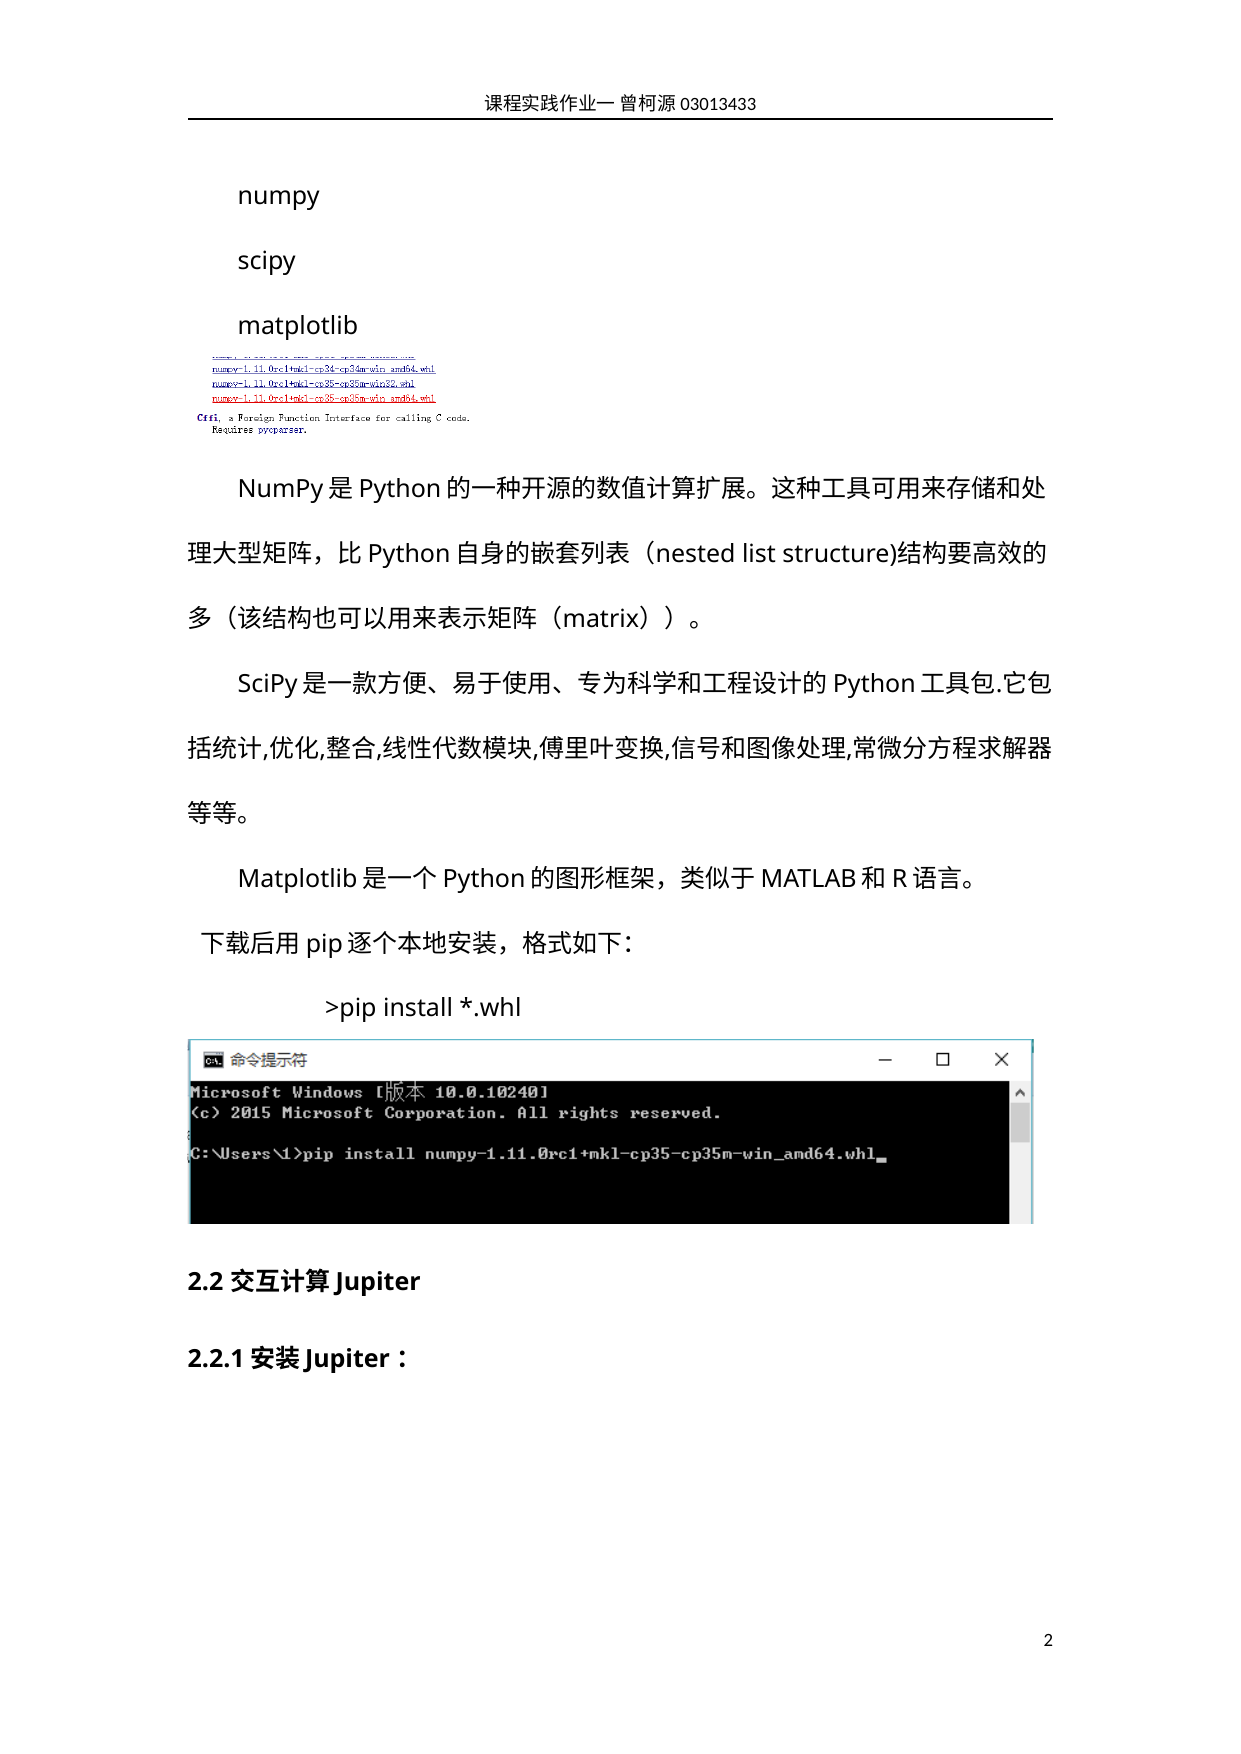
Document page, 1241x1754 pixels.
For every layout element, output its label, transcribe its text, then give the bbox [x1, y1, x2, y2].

text SciPy是一款方便、易于使用、专为科学和工程设计的Python工具包.它包括统计,优化,整合,线性代数模块,傅里叶变换,信号和图像处理,常微分方程求解器等等。 [187, 649, 1053, 844]
text scipy [187, 227, 1053, 292]
text >pip install *.whl [187, 974, 1053, 1039]
text matplotlib [187, 292, 1053, 357]
text NumPy是Python的一种开源的数值计算扩展。这种工具可用来存储和处理大型矩阵，比Python自身的嵌套列表（nested list structure)结构要高效的多（该结构也可以用来表示矩阵（matrix））。 [187, 454, 1053, 649]
text numpy [187, 162, 1053, 227]
picture [187, 357, 666, 439]
text 2.2.1安装Jupiter ： [187, 1324, 1053, 1389]
text Matplotlib是一个Python的图形框架，类似于MATLAB和R语言。 [187, 844, 1053, 909]
text 下载后用pip逐个本地安装，格式如下： [187, 909, 1053, 974]
picture [187, 1039, 1034, 1224]
text 2.2 交互计算 Jupiter [187, 1247, 1053, 1312]
